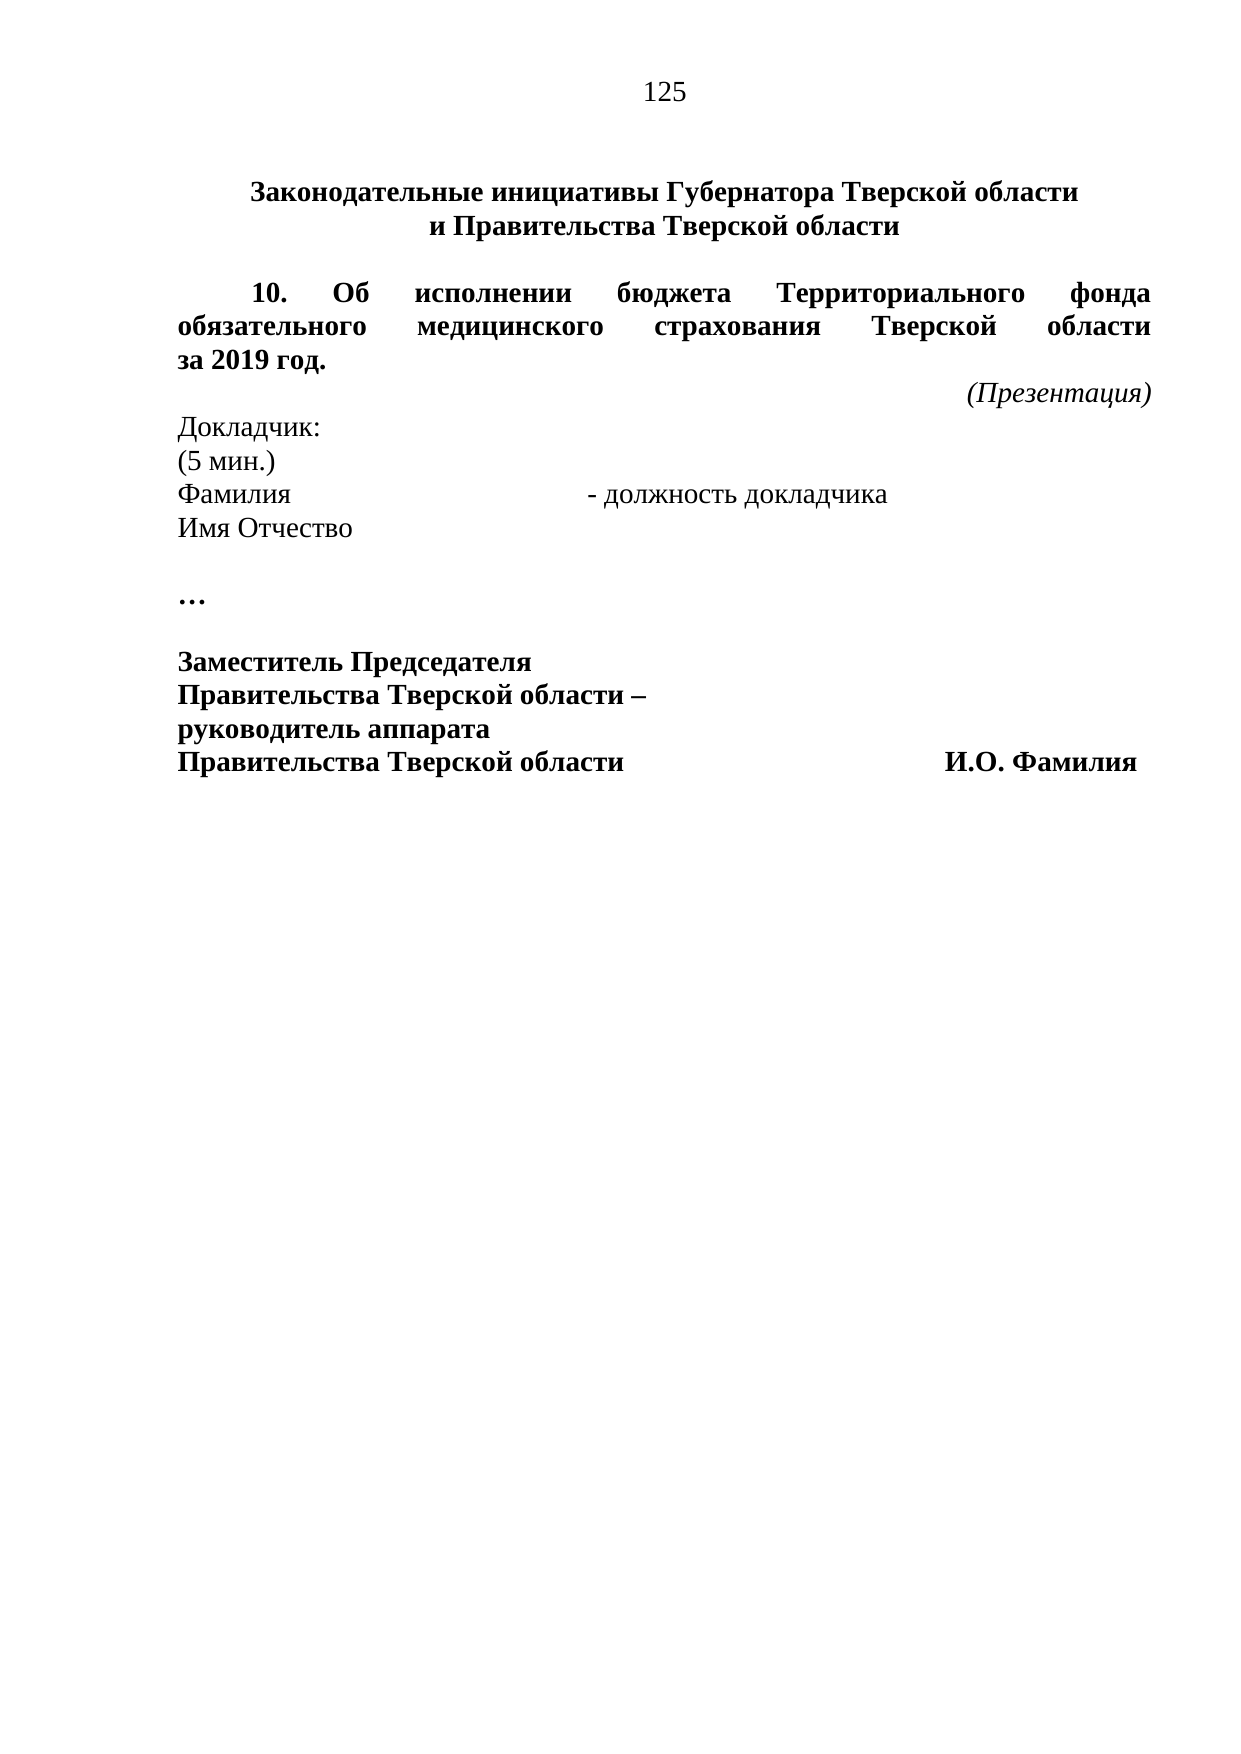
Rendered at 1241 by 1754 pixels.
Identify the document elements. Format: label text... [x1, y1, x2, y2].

text 10. Об исполнении бюджета Территориального фонда обязательного медицинского страхования Тверской области за 2019 год. [177, 275, 1152, 376]
text Правительства Тверской области – [177, 677, 1152, 711]
text … [177, 577, 1152, 610]
text (5 мин.) [177, 443, 1152, 476]
table_header Фамилия Имя Отчество [166, 476, 576, 543]
text руководитель аппарата [177, 711, 1152, 744]
table_header - должность докладчика [576, 476, 1240, 543]
text и Правительства Тверской области [177, 208, 1152, 241]
text Правительства Тверской области И.О. Фамилия [177, 744, 1152, 778]
text (Презентация) [177, 376, 1152, 409]
text Заместитель Председателя [177, 644, 1152, 677]
text Законодательные инициативы Губернатора Тверской области [177, 174, 1152, 208]
text Докладчик: [177, 409, 1152, 443]
